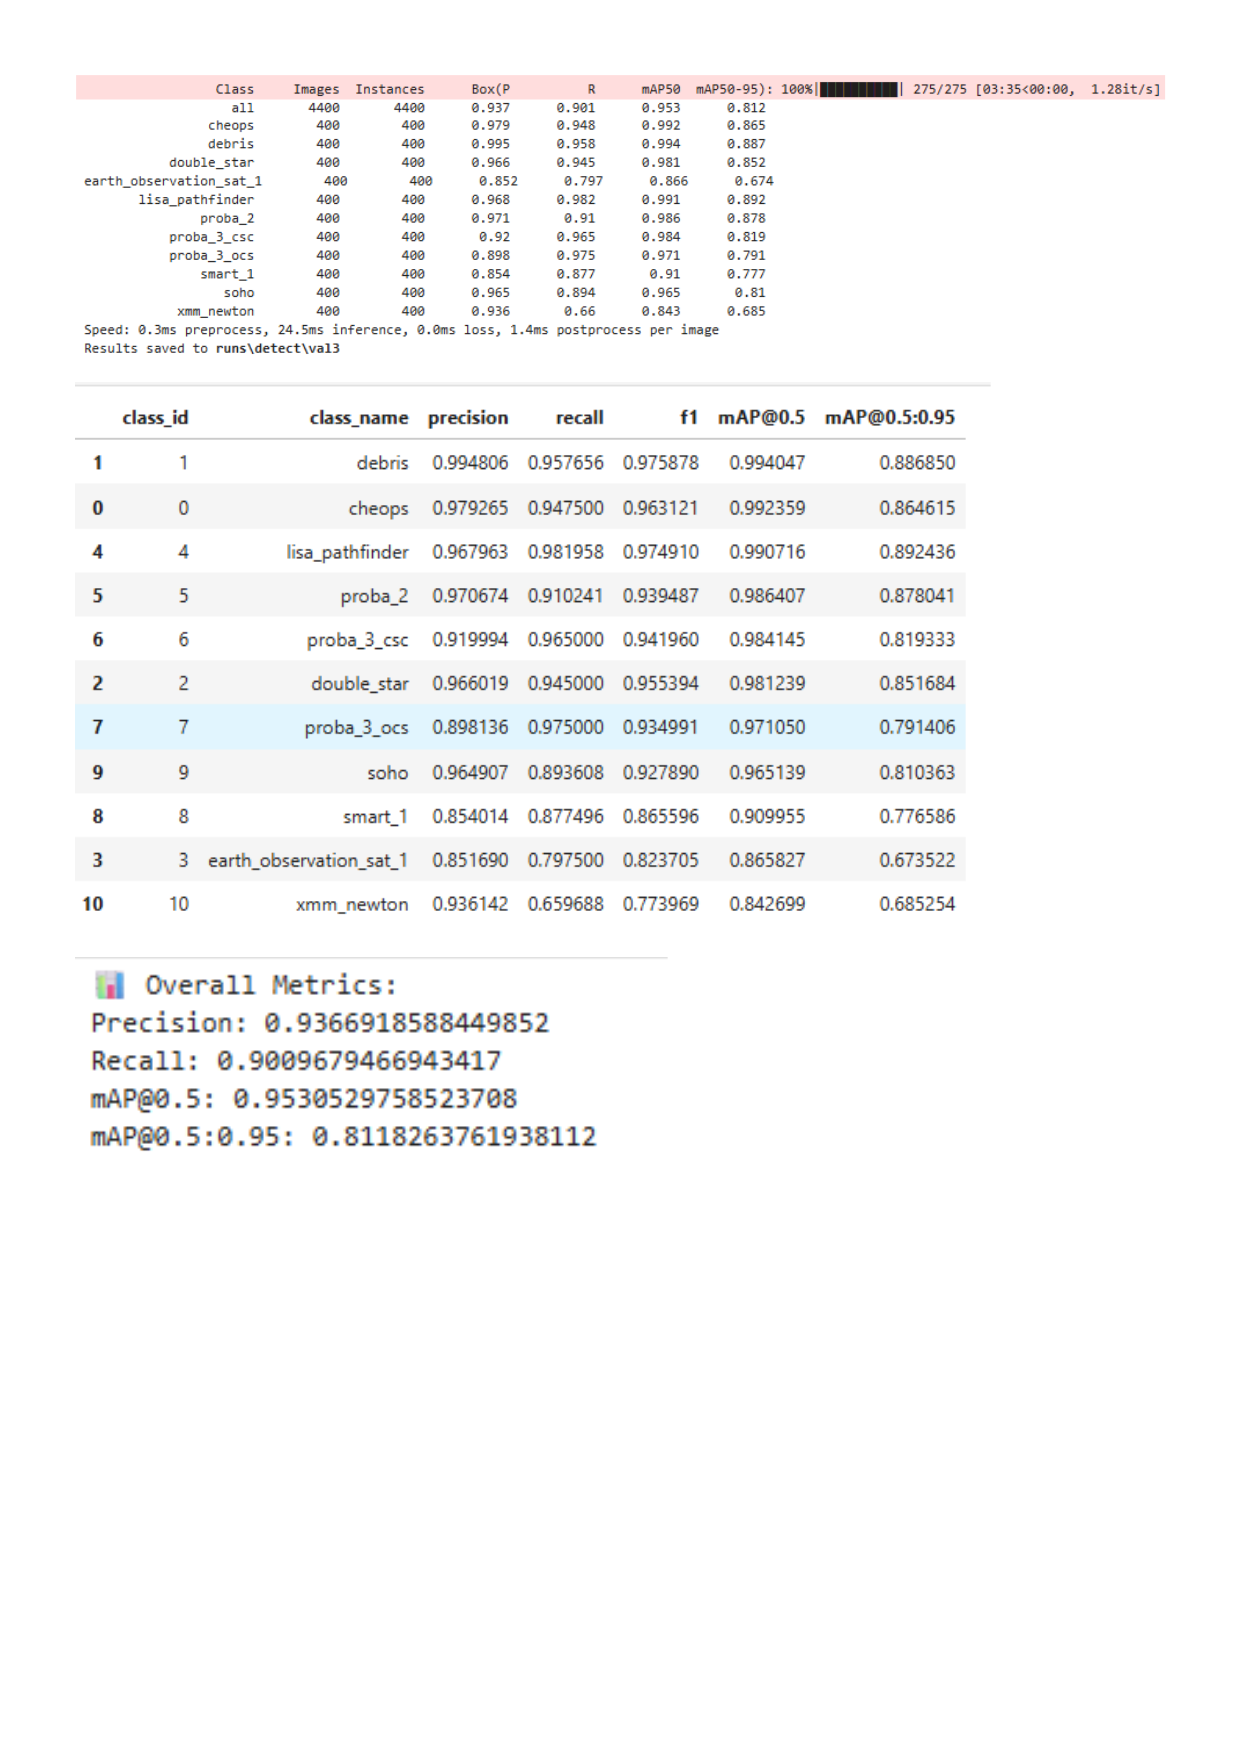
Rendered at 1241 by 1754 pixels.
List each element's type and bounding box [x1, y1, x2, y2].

picture [75, 75, 1166, 361]
picture [75, 382, 991, 936]
picture [75, 957, 668, 1170]
